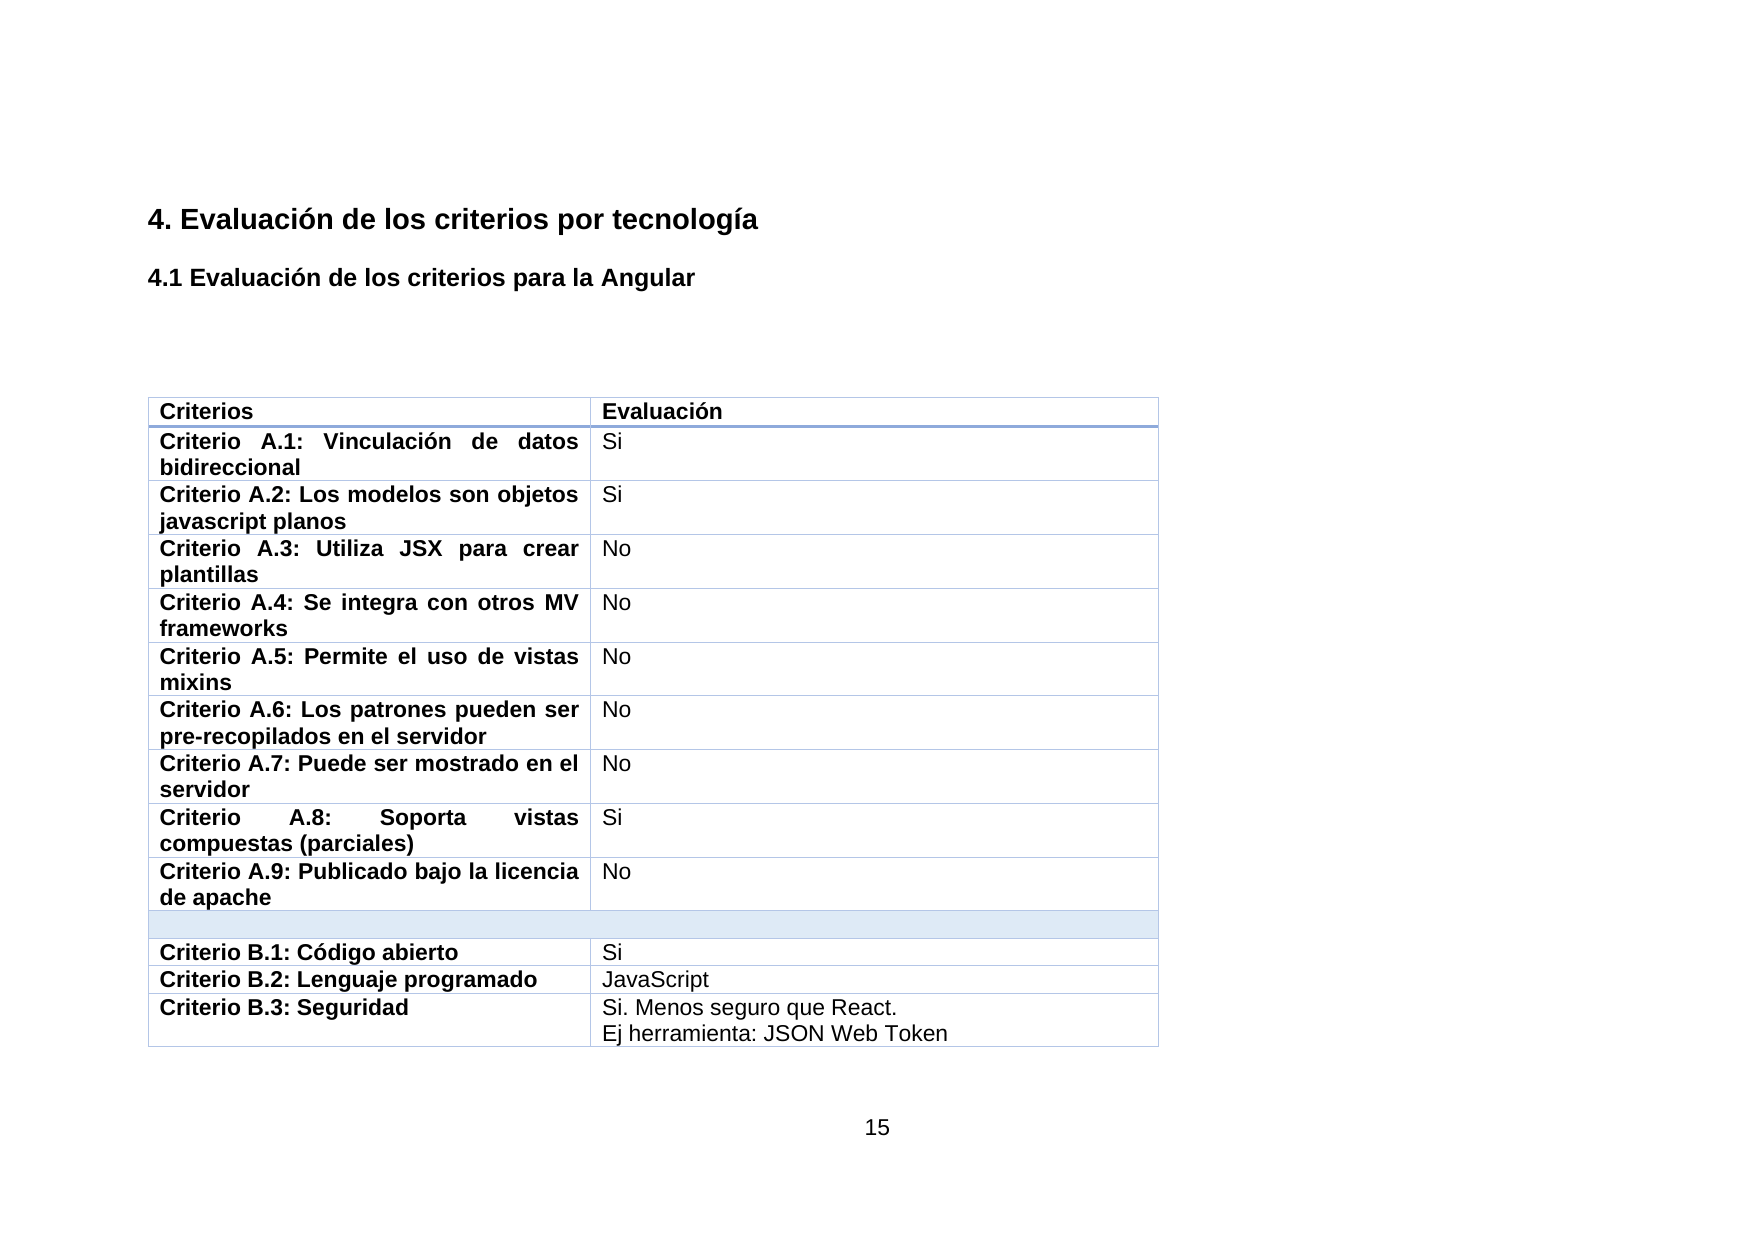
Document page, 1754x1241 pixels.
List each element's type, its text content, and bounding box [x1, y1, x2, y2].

table_cell Si [591, 939, 1158, 965]
table_cell No [591, 750, 1158, 803]
table_cell No [591, 535, 1158, 588]
table_header Criterios [149, 398, 590, 424]
table_cell Criterio B.2: Lenguaje programado [149, 966, 590, 992]
table_cell Si [591, 804, 1158, 857]
table_cell Criterio B.1: Código abierto [149, 939, 590, 965]
table_cell Criterio A.7: Puede ser mostrado en el servidor [149, 750, 590, 803]
table_cell Si [591, 481, 1158, 534]
subtitle 4. Evaluación de los criterios por tecnología [148, 202, 1606, 236]
table_cell Criterio A.6: Los patrones pueden ser pre-recopilados en el servidor [149, 696, 590, 749]
table_cell Criterio A.9: Publicado bajo la licencia de apache [149, 858, 590, 910]
table_header Evaluación [591, 398, 1158, 424]
table_cell JavaScript [591, 966, 1158, 992]
table_cell Criterio A.5: Permite el uso de vistas mixins [149, 643, 590, 695]
table_cell Criterio A.8: Soporta vistas compuestas (parciales) [149, 804, 590, 857]
table_cell Si. Menos seguro que React. Ej herramienta: JSON Web Token [591, 994, 1158, 1046]
table_cell Si [591, 428, 1158, 480]
table_cell No [591, 696, 1158, 749]
subtitle 4.1 Evaluación de los criterios para la Angular [148, 263, 1606, 292]
table_cell No [591, 858, 1158, 910]
table_cell Criterio B.3: Seguridad [149, 994, 590, 1046]
table_cell Criterio A.4: Se integra con otros MV frameworks [149, 589, 590, 642]
table_cell No [591, 643, 1158, 695]
table_cell [149, 911, 1158, 938]
table_cell Criterio A.1: Vinculación de datos bidireccional [149, 428, 590, 480]
table_cell Criterio A.2: Los modelos son objetos javascript planos [149, 481, 590, 534]
table_cell Criterio A.3: Utiliza JSX para crear plantillas [149, 535, 590, 588]
table_cell No [591, 589, 1158, 642]
